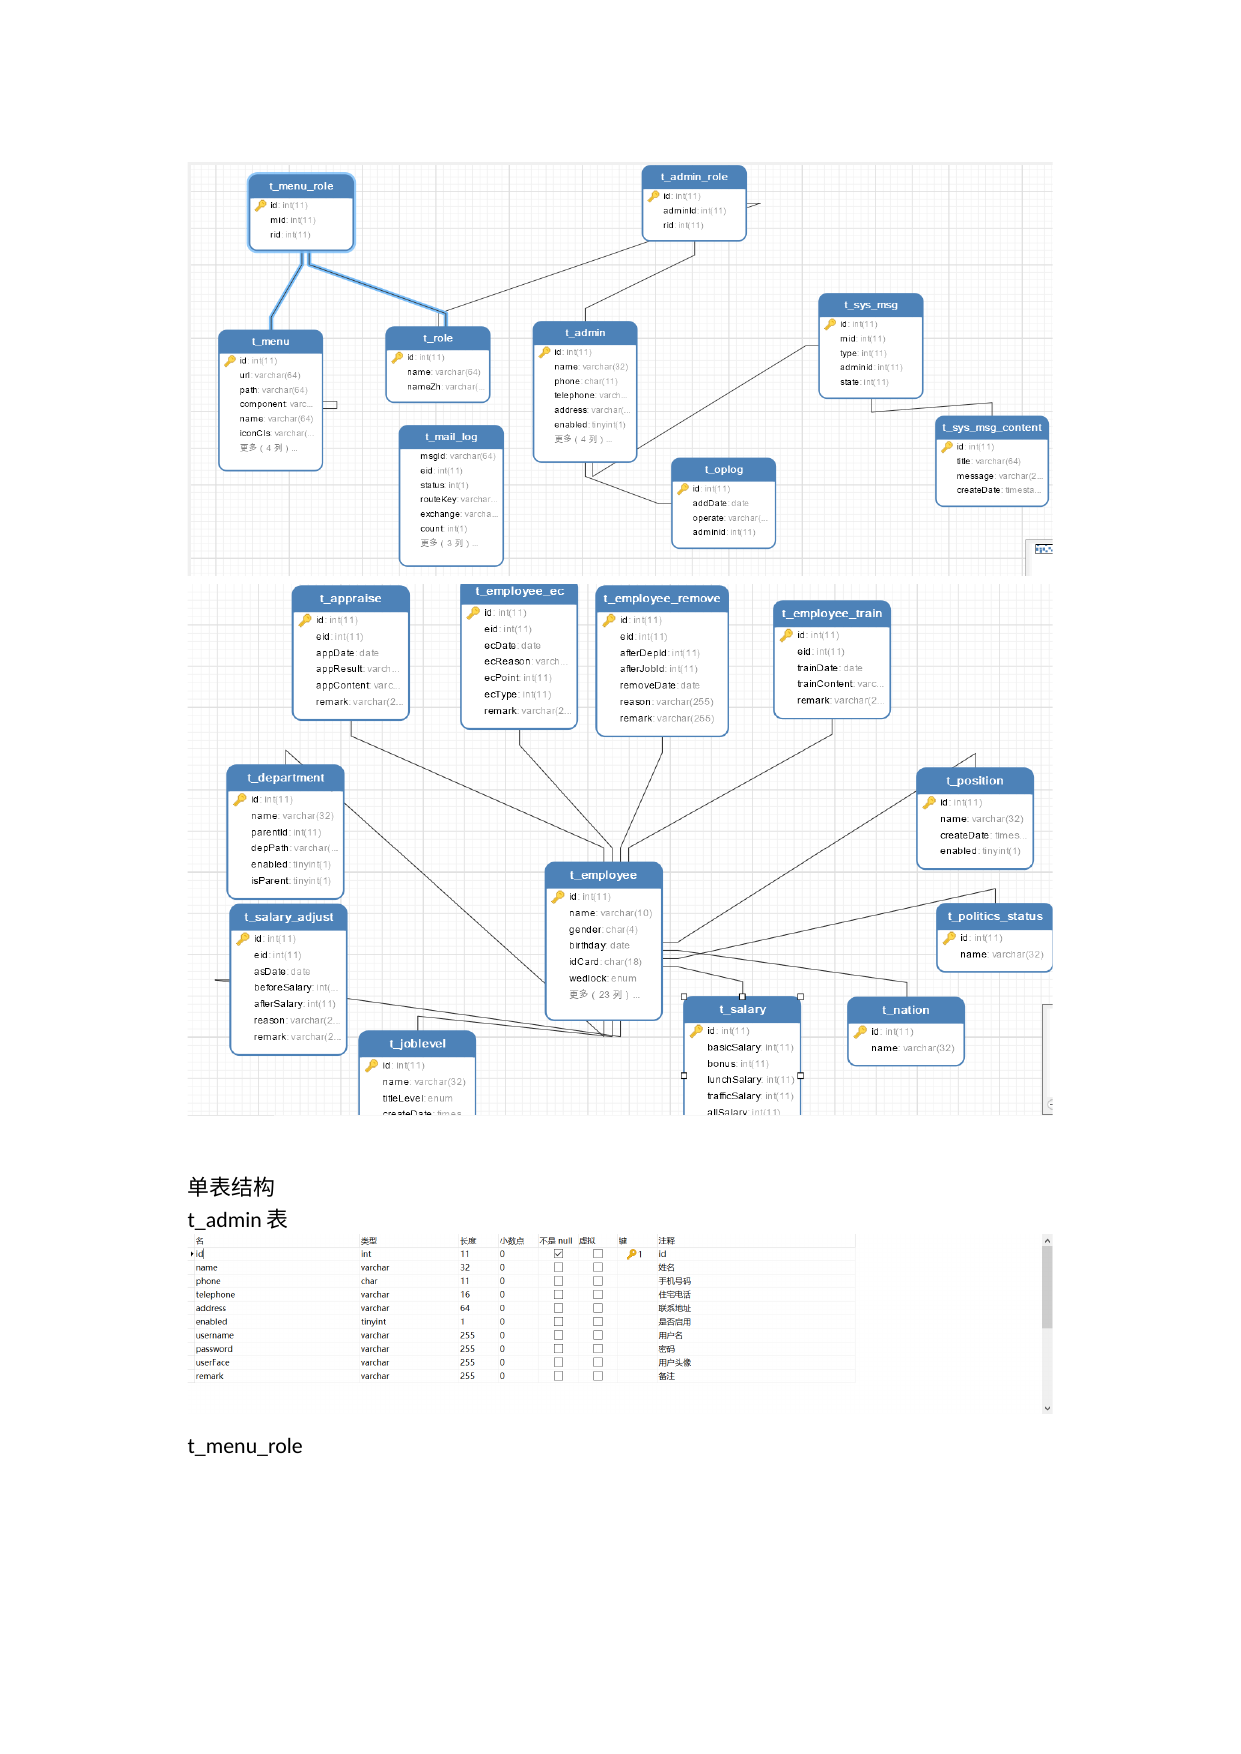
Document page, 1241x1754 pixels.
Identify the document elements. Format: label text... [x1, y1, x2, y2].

picture [187, 162, 1053, 576]
picture [187, 584, 1053, 1116]
text 单表结构 [187, 1169, 1053, 1202]
text t_menu_role [187, 1429, 1053, 1462]
picture [187, 1234, 1053, 1414]
text t_admin表 [187, 1202, 1053, 1234]
